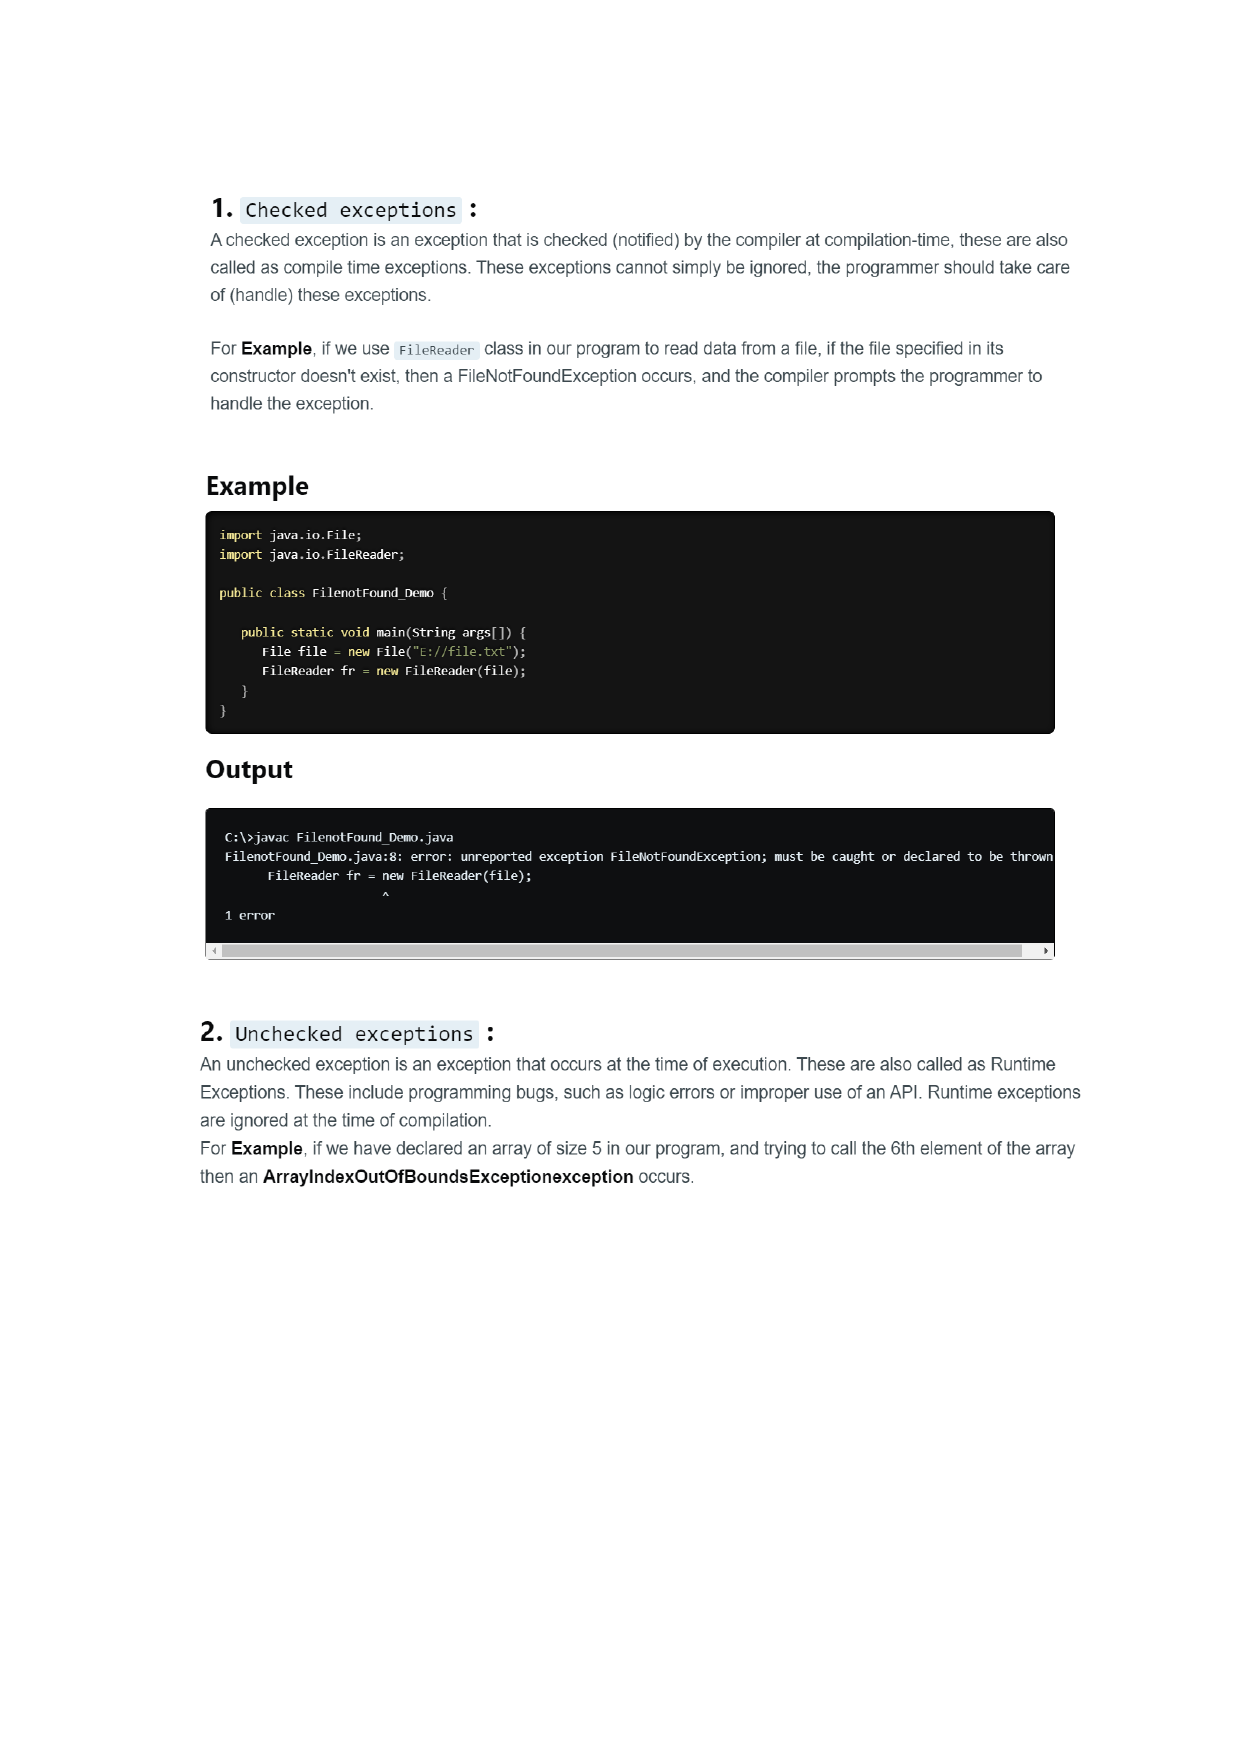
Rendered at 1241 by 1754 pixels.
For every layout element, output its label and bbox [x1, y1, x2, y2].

picture [192, 179, 1091, 436]
picture [192, 996, 1091, 1208]
picture [192, 464, 1091, 968]
